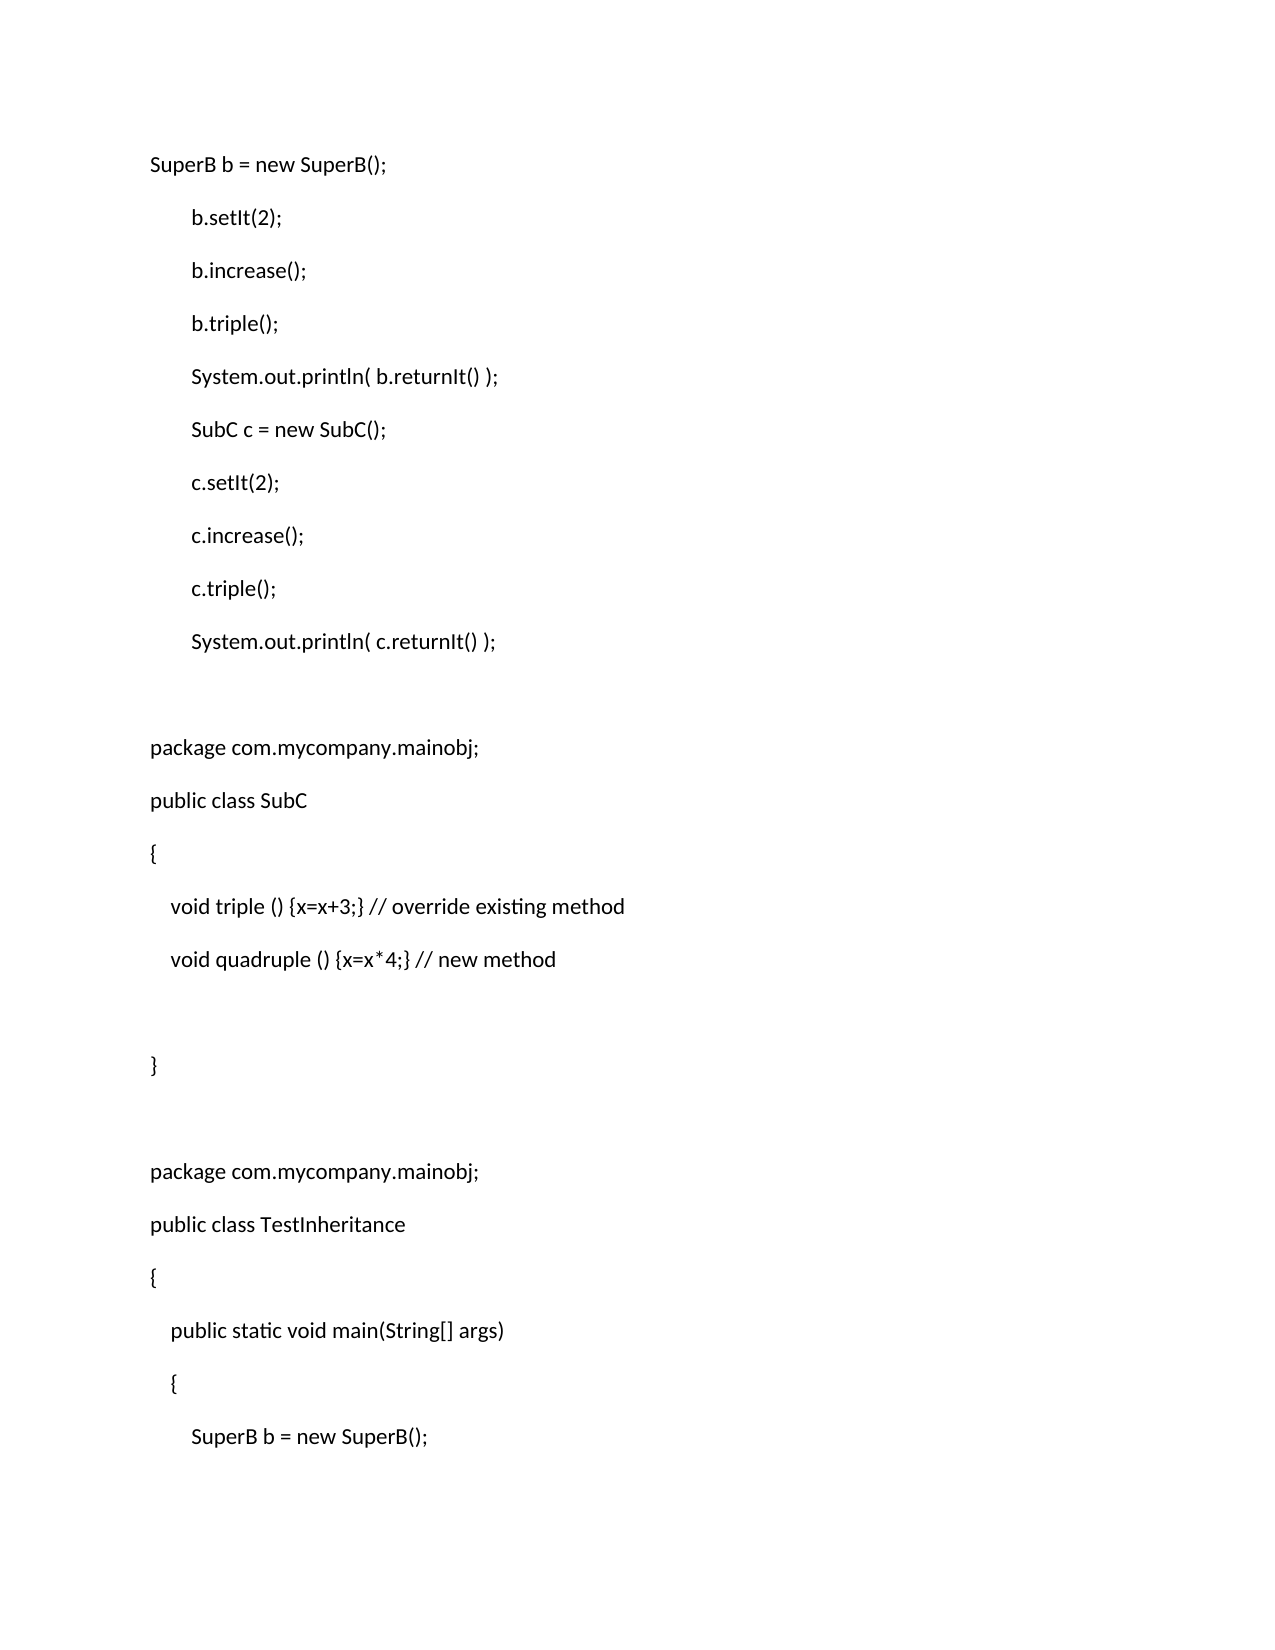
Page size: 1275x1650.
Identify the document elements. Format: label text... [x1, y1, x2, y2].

text public class SubC [150, 786, 1125, 814]
text public class TestInheritance [150, 1210, 1125, 1238]
text System.out.println( c.returnIt() ); [150, 627, 1125, 655]
text { [150, 1263, 1125, 1291]
text c.triple(); [150, 574, 1125, 602]
text void triple () {x=x+3;} // override existing method [150, 892, 1125, 920]
text SubC c = new SubC(); [150, 415, 1125, 443]
text b.increase(); [150, 256, 1125, 284]
text { [150, 839, 1125, 867]
text b.setIt(2); [150, 203, 1125, 231]
text c.increase(); [150, 521, 1125, 549]
text public static void main(String[] args) [150, 1316, 1125, 1344]
text void quadruple () {x=x*4;} // new method [150, 945, 1125, 973]
text b.triple(); [150, 309, 1125, 337]
text { [150, 1369, 1125, 1397]
text SuperB b = new SuperB(); [150, 150, 1125, 178]
text package com.mycompany.mainobj; [150, 1157, 1125, 1185]
text System.out.println( b.returnIt() ); [150, 362, 1125, 390]
text c.setIt(2); [150, 468, 1125, 496]
text SuperB b = new SuperB(); [150, 1422, 1125, 1451]
text } [150, 1051, 1125, 1079]
text package com.mycompany.mainobj; [150, 733, 1125, 761]
